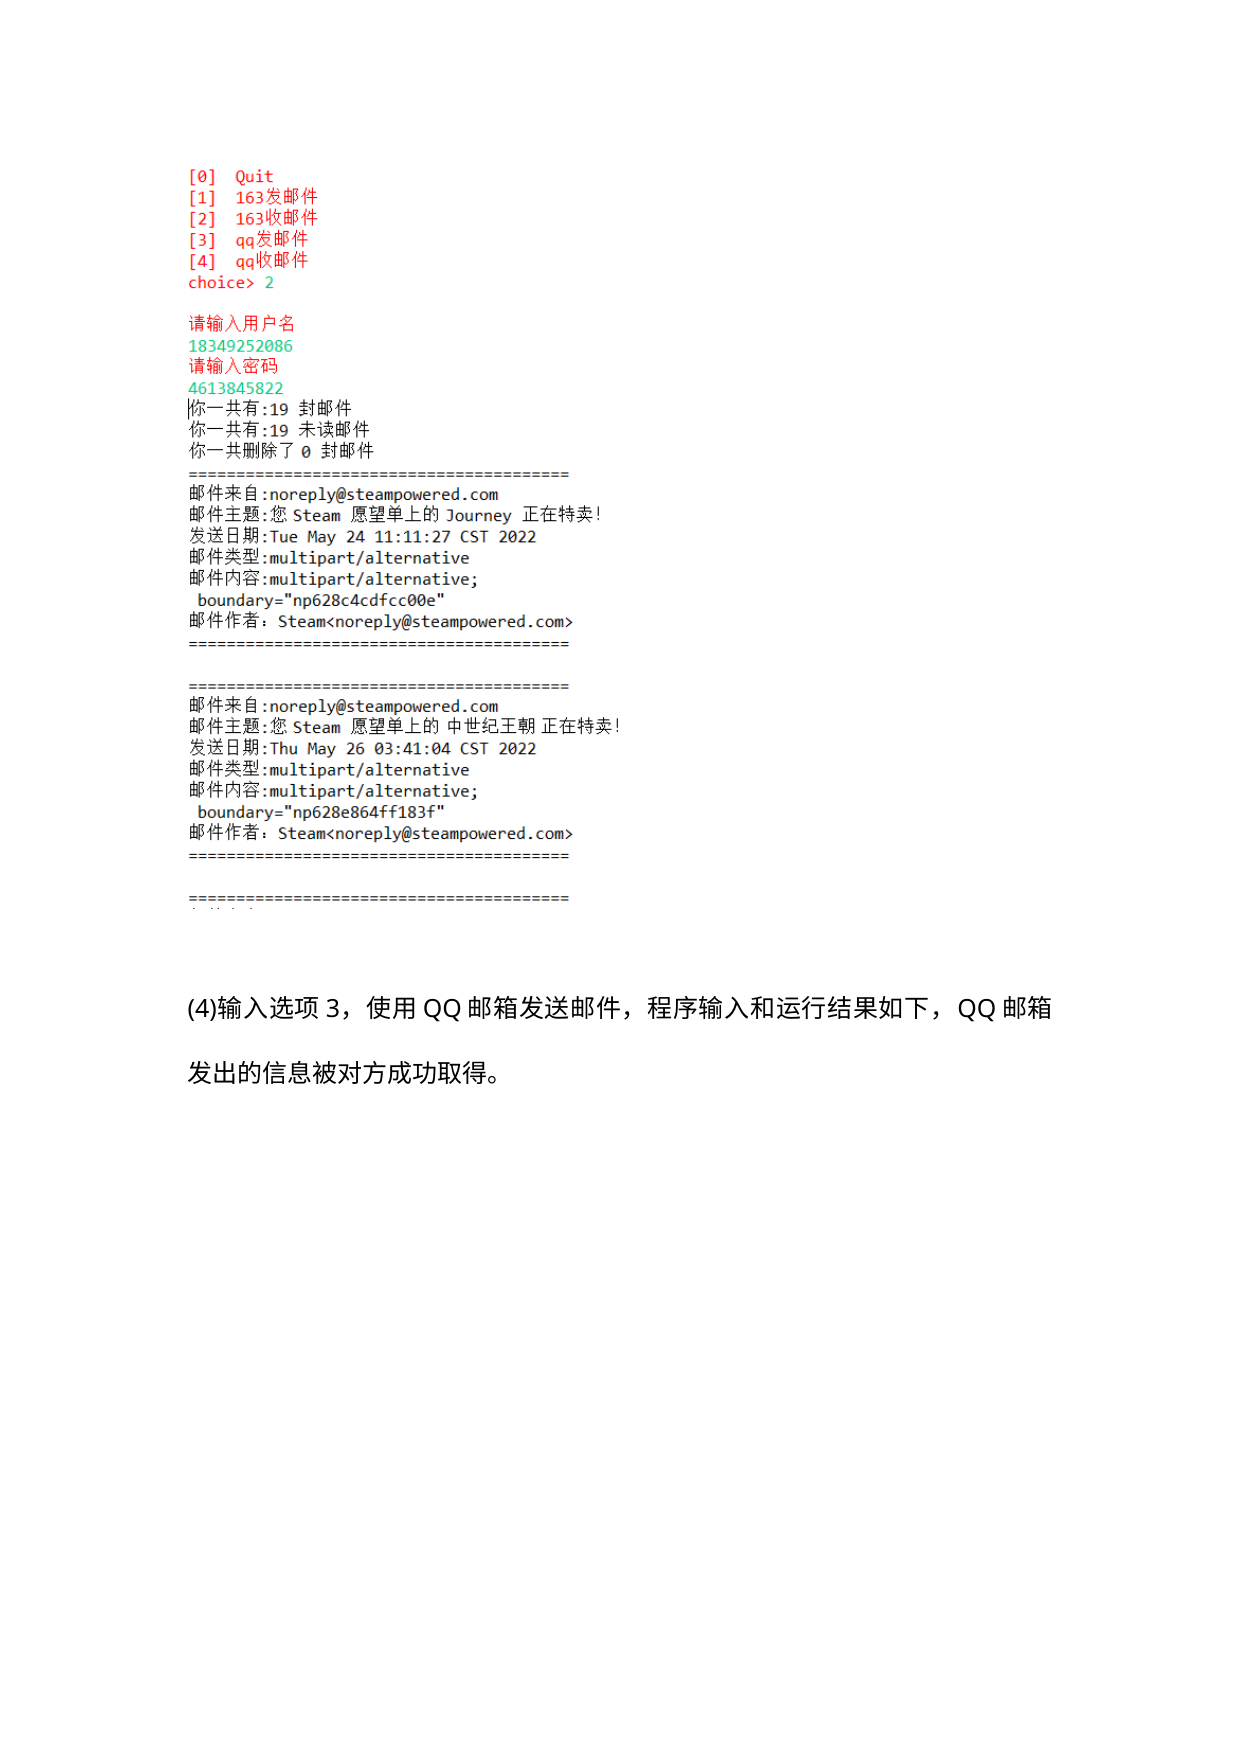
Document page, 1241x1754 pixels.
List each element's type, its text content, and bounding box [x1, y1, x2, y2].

text (4)输入选项3，使用QQ邮箱发送邮件，程序输入和运行结果如下，QQ邮箱发出的信息被对方成功取得。 [187, 974, 1053, 1104]
picture [187, 162, 1053, 909]
